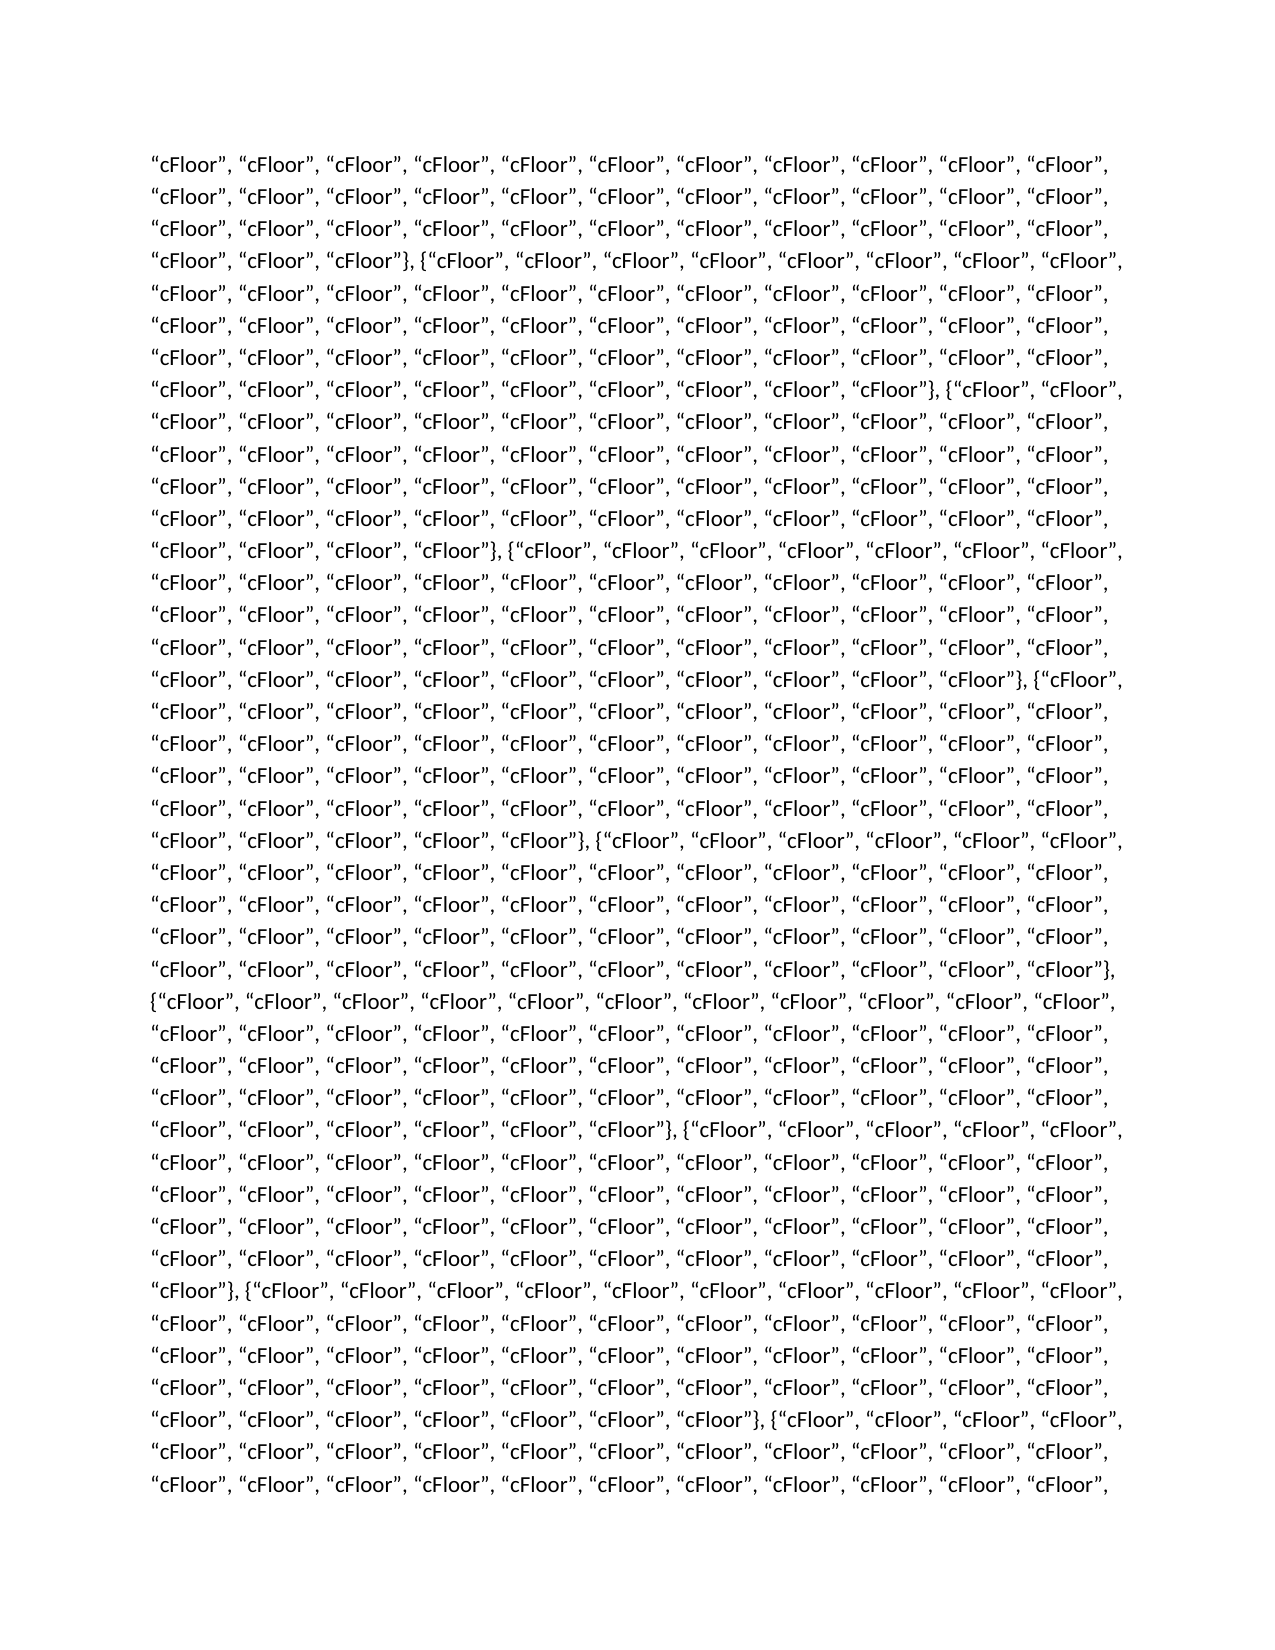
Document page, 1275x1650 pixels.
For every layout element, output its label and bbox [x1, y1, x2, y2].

text [150, 150, 1125, 1498]
